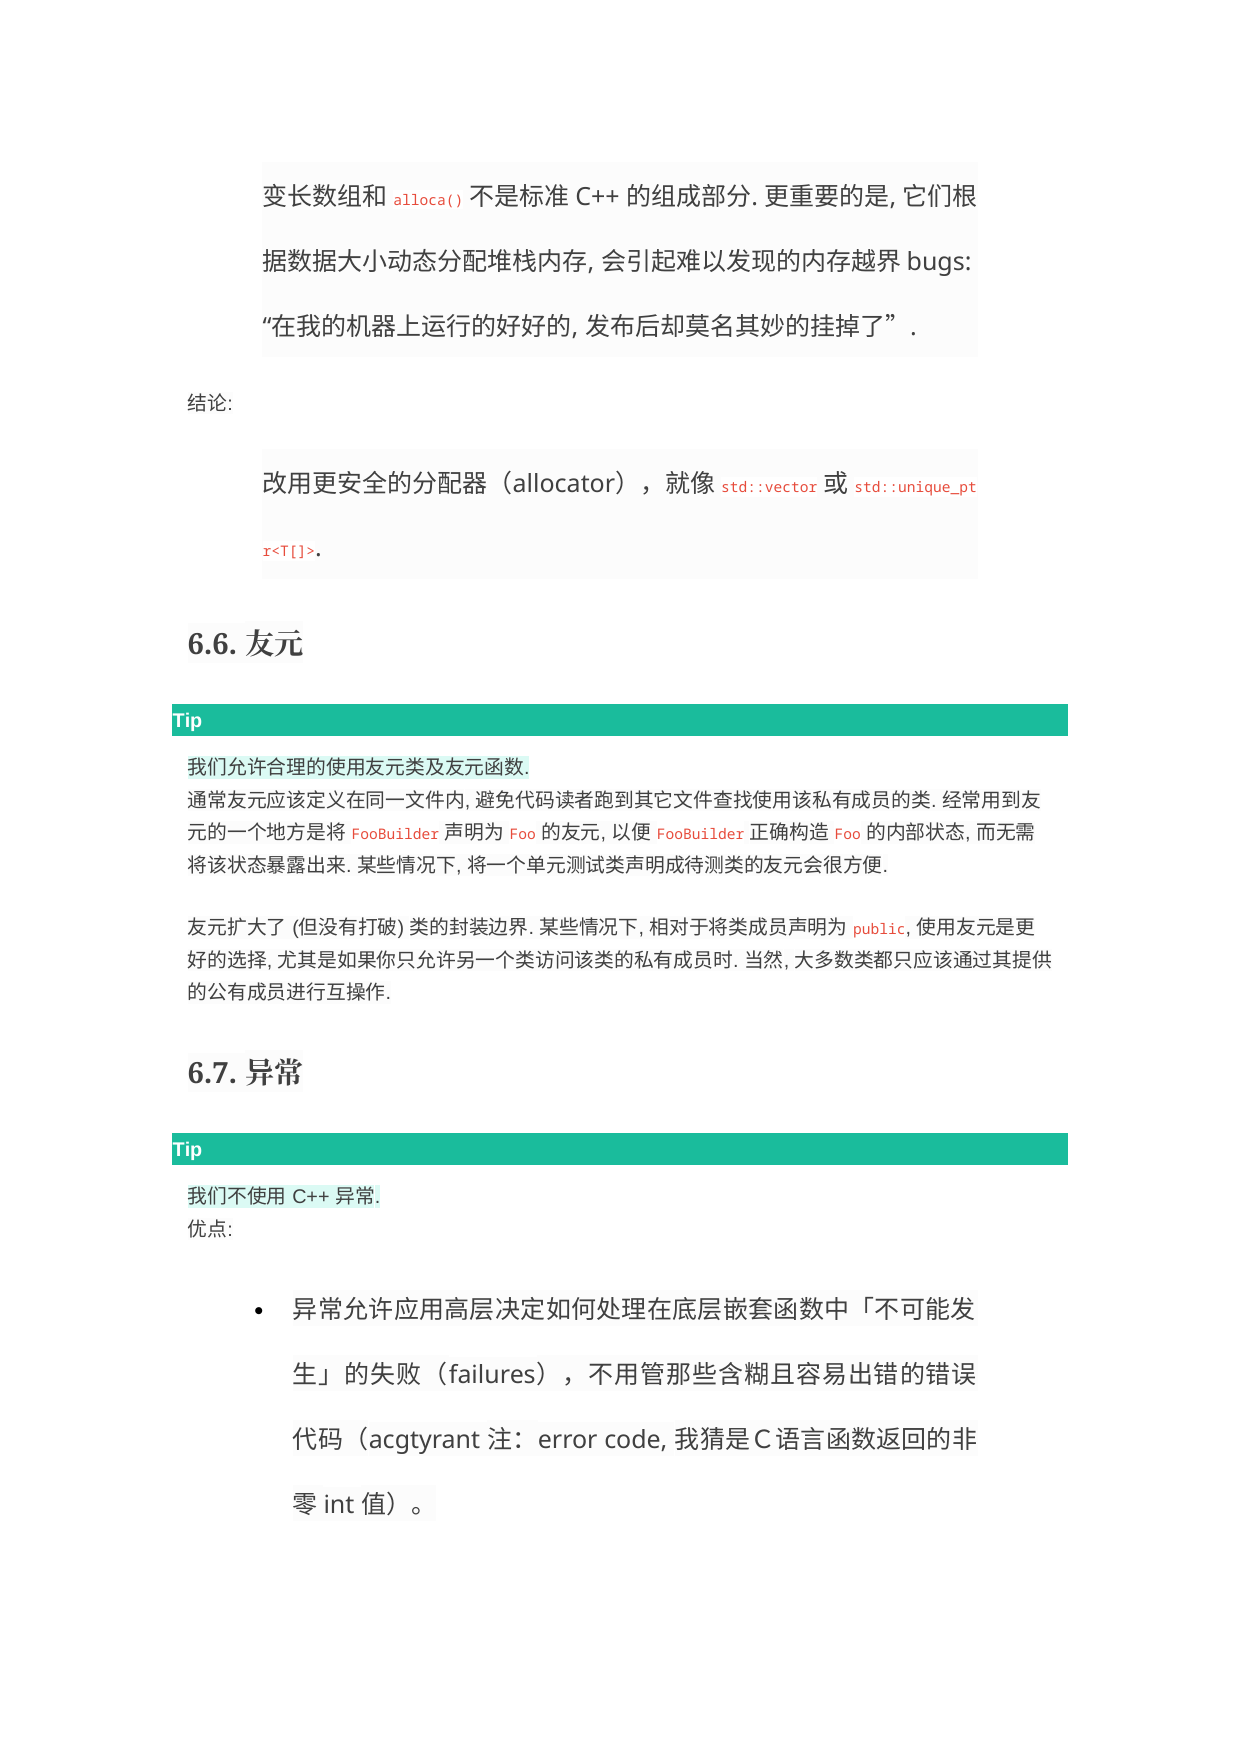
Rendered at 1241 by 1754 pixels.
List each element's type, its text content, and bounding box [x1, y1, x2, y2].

list 异常允许应用高层决定如何处理在底层嵌套函数中「不可能发生」的失败（failures），不用管那些含糊且容易出错的错误代码（acgtyrant 注：error code, 我猜是Ｃ语言函数返回的非零 int 值）。 [255, 1275, 978, 1535]
text 友元扩大了 (但没有打破) 类的封装边界. 某些情况下, 相对于将类成员声明为 public, 使用友元是更好的选择, 尤其是如果你只允许另一个类访问该类的私有成员时. 当然, 大多数类都只应该通过其提供的公有成员进行互操作. [187, 911, 1053, 1009]
subtitle 6.7. 异常 [187, 1039, 1053, 1104]
subtitle 6.6. 友元 [187, 609, 1053, 674]
text 优点: [187, 1213, 1053, 1245]
text Tip [172, 1133, 1068, 1165]
text Tip [172, 704, 1068, 736]
text 结论: [187, 387, 1053, 419]
text 通常友元应该定义在同一文件内, 避免代码读者跑到其它文件查找使用该私有成员的类. 经常用到友元的一个地方是将 FooBuilder 声明为 Foo 的友元, 以便 FooBuilder 正确构造 Foo 的内部状态, 而无需将该状态暴露出来. 某些情况下, 将一个单元测试类声明成待测类的友元会很方便. [187, 784, 1053, 881]
text 我们不使用 C++ 异常. [187, 1180, 1053, 1213]
text 变长数组和 alloca() 不是标准 C++ 的组成部分. 更重要的是, 它们根据数据大小动态分配堆栈内存, 会引起难以发现的内存越界 bugs: “在我的机器上运行的好好的, 发布后却莫名其妙的挂掉了”. [262, 162, 978, 357]
text 我们允许合理的使用友元类及友元函数. [187, 751, 1053, 784]
text 改用更安全的分配器（allocator），就像 std::vector 或 std::unique_ptr<T[]>. [262, 449, 978, 579]
